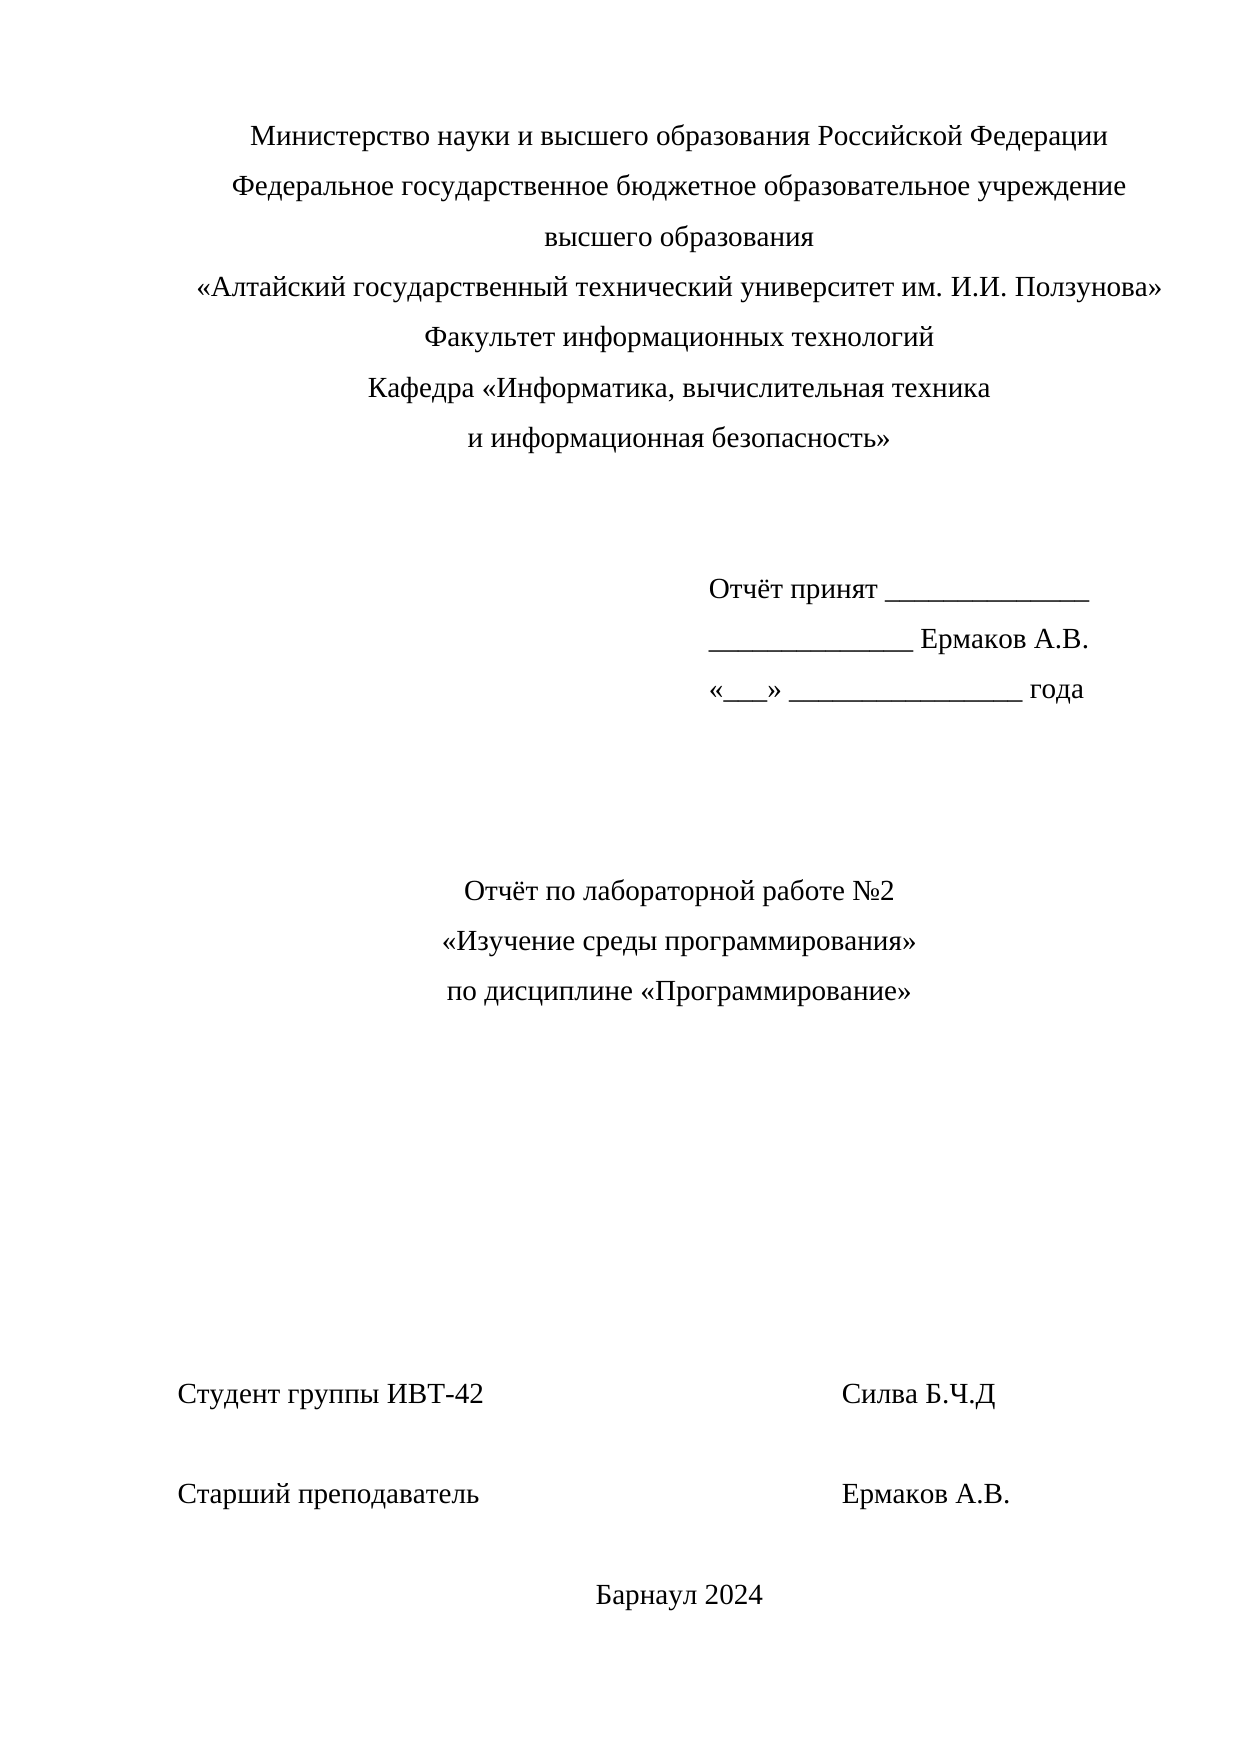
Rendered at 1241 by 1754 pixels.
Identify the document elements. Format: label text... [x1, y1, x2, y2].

text Отчёт по лабораторной работе №2 [177, 873, 1181, 906]
text Студент группы ИВТ-42 Силва Б.Ч.Д [177, 1376, 1181, 1409]
text Федеральное государственное бюджетное образовательное учреждение [177, 168, 1181, 202]
text по дисциплине «Программирование» [177, 973, 1181, 1007]
text Министерство науки и высшего образования Российской Федерации [177, 118, 1181, 152]
text «Алтайский государственный технический университет им. И.И. Ползунова» [177, 269, 1181, 303]
text «Изучение среды программирования» [177, 923, 1181, 957]
text высшего образования [177, 219, 1181, 252]
text Факультет информационных технологий [177, 319, 1181, 353]
text «___» ________________ года [709, 672, 1181, 705]
text и информационная безопасность» [177, 420, 1181, 453]
text Кафедра «Информатика, вычислительная техника [177, 370, 1181, 403]
text Старший преподаватель Ермаков А.В. [177, 1477, 1181, 1510]
text Отчёт принят ______________ [709, 571, 1181, 604]
text ______________ Ермаков А.В. [709, 621, 1181, 655]
text Барнаул 2024 [177, 1577, 1181, 1611]
